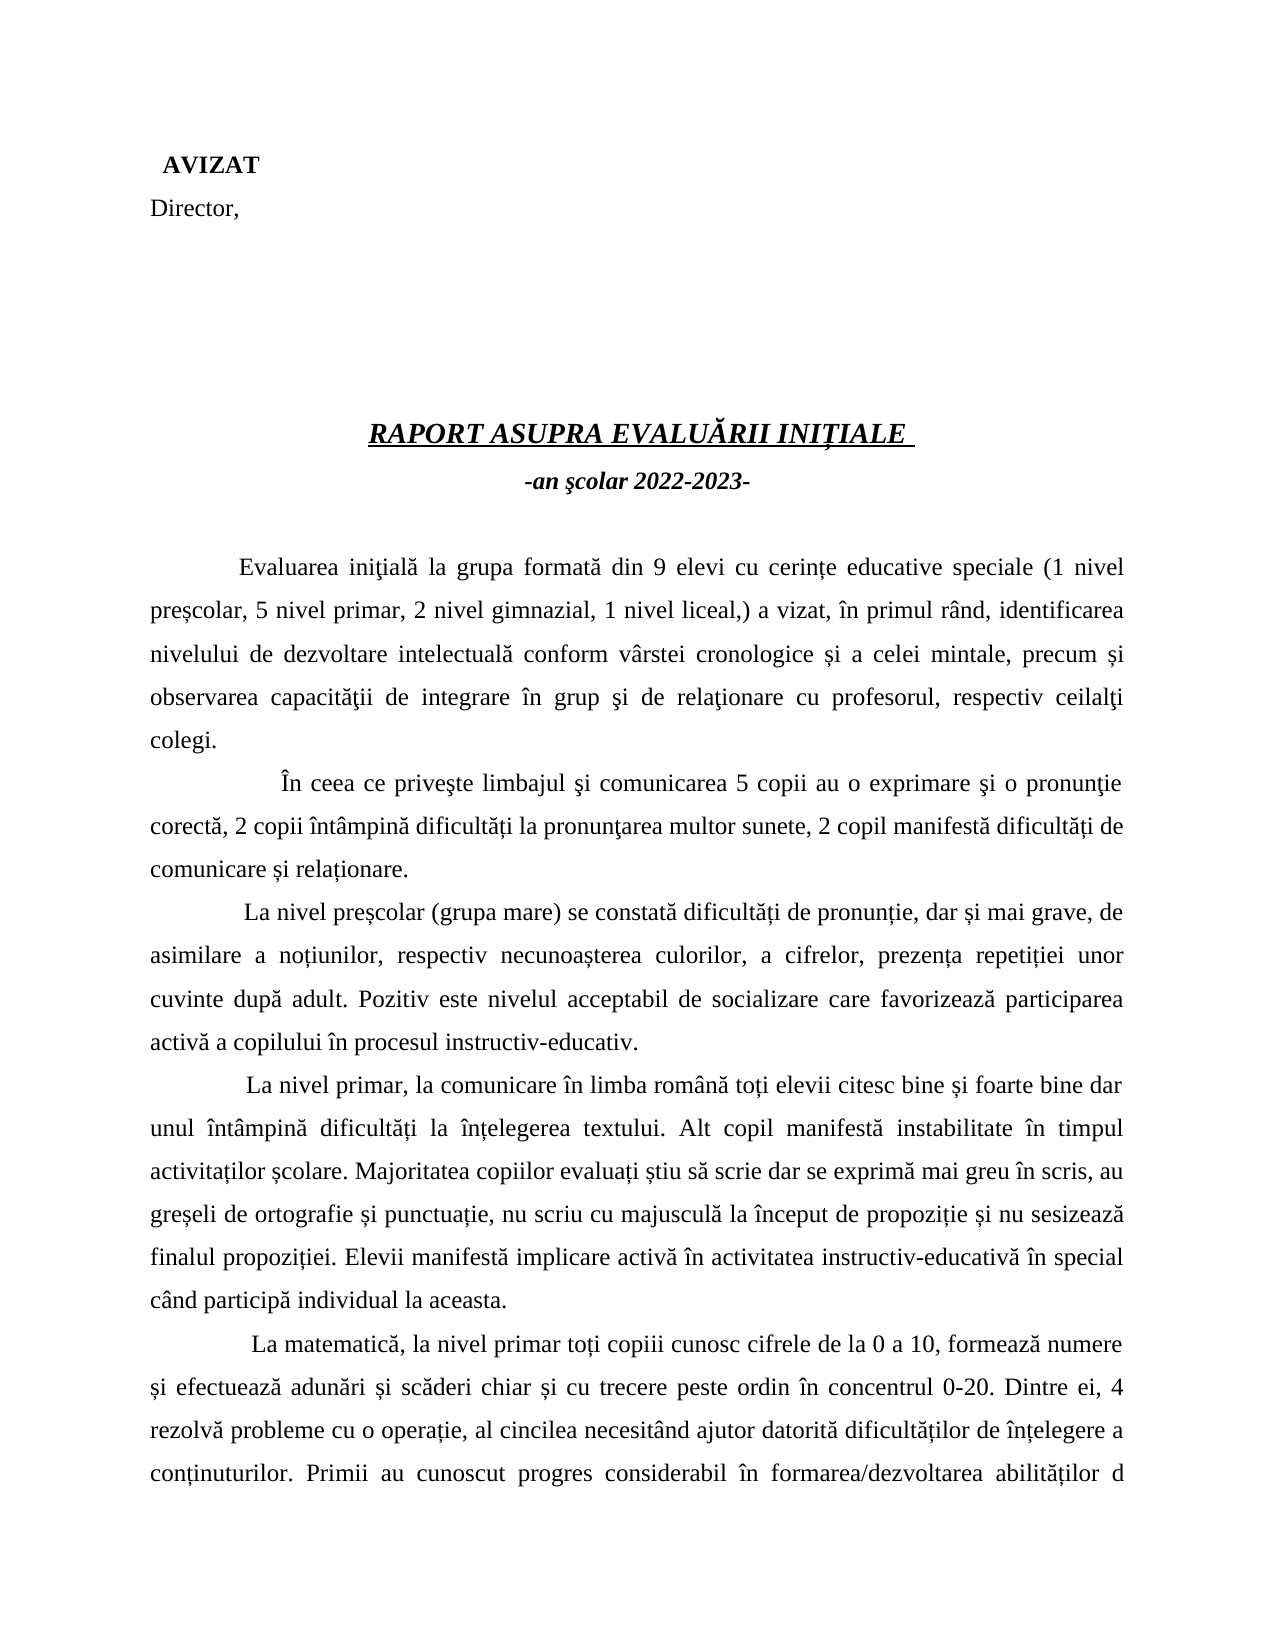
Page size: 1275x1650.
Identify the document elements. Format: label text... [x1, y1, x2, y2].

text -an şcolar 2022-2023- [150, 466, 1125, 495]
text Evaluarea iniţială la grupa formată din 9 elevi cu cerințe educative speciale (1 nivel preșcolar, 5 nivel primar, 2 nivel gimnazial, 1 nivel liceal,) a vizat, în primul rând, identificarea nivelului de dezvoltare intelectuală conform vârstei cronologice și a celei mintale, precum și observarea capacităţii de integrare în grup şi de relaţionare cu profesorul, respectiv ceilalţi colegi. [150, 552, 1125, 754]
text La nivel preșcolar (grupa mare) se constată dificultăți de pronunție, dar și mai grave, de asimilare a noțiunilor, respectiv necunoașterea culorilor, a cifrelor, prezența repetiției unor cuvinte după adult. Pozitiv este nivelul acceptabil de socializare care favorizează participarea activă a copilului în procesul instructiv-educativ. [150, 897, 1125, 1056]
text La nivel primar, la comunicare în limba română toți elevii citesc bine și foarte bine dar unul întâmpină dificultăți la înțelegerea textului. Alt copil manifestă instabilitate în timpul activitaților școlare. Majoritatea copiilor evaluați știu să scrie dar se exprimă mai greu în scris, au greșeli de ortografie și punctuație, nu scriu cu majusculă la început de propoziție și nu sesizează finalul propoziției. Elevii manifestă implicare activă în activitatea instructiv-educativă în special când participă individual la aceasta. [150, 1070, 1125, 1314]
text AVIZAT [150, 150, 1125, 179]
text Director, [150, 193, 1125, 222]
text În ceea ce priveşte limbajul şi comunicarea 5 copii au o exprimare şi o pronunţie corectă, 2 copii întâmpină dificultăți la pronunţarea multor sunete, 2 copil manifestă dificultăți de comunicare și relaționare. [150, 768, 1125, 883]
text RAPORT ASUPRA EVALUĂRII INIȚIALE [150, 416, 1125, 449]
